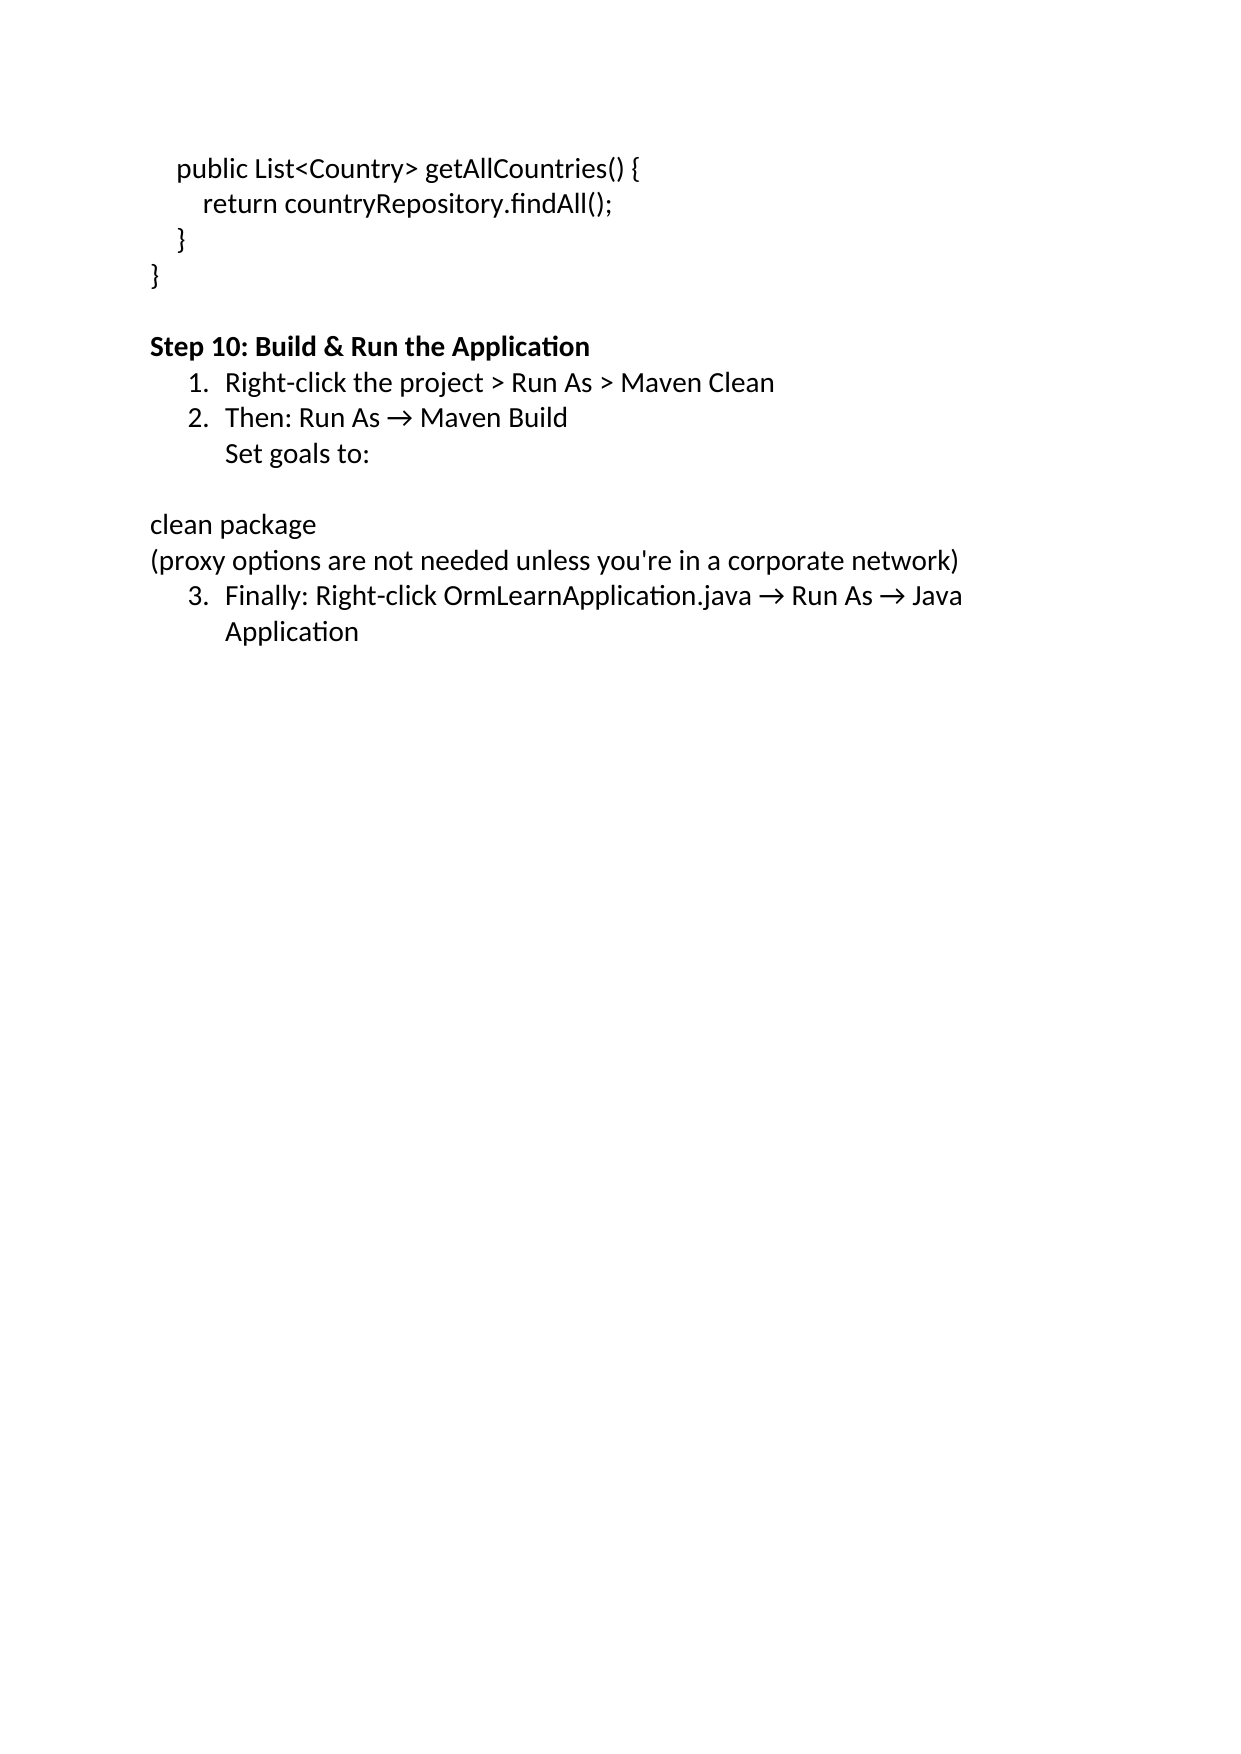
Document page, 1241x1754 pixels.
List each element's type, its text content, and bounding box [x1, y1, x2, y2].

text Step 10: Build & Run the Application [150, 328, 1090, 364]
text } [150, 257, 1090, 292]
list Then: Run As → Maven Build Set goals to: [187, 399, 1090, 471]
list Right-click the project > Run As > Maven Clean [187, 364, 1090, 399]
list Finally: Right-click OrmLearnApplication.java → Run As → Java Application [187, 577, 1090, 649]
text } [150, 221, 1090, 257]
text clean package [150, 506, 1090, 542]
text public List<Country> getAllCountries() { [150, 150, 1090, 186]
text (proxy options are not needed unless you're in a corporate network) [150, 542, 1090, 577]
text return countryRepository.findAll(); [150, 186, 1090, 221]
